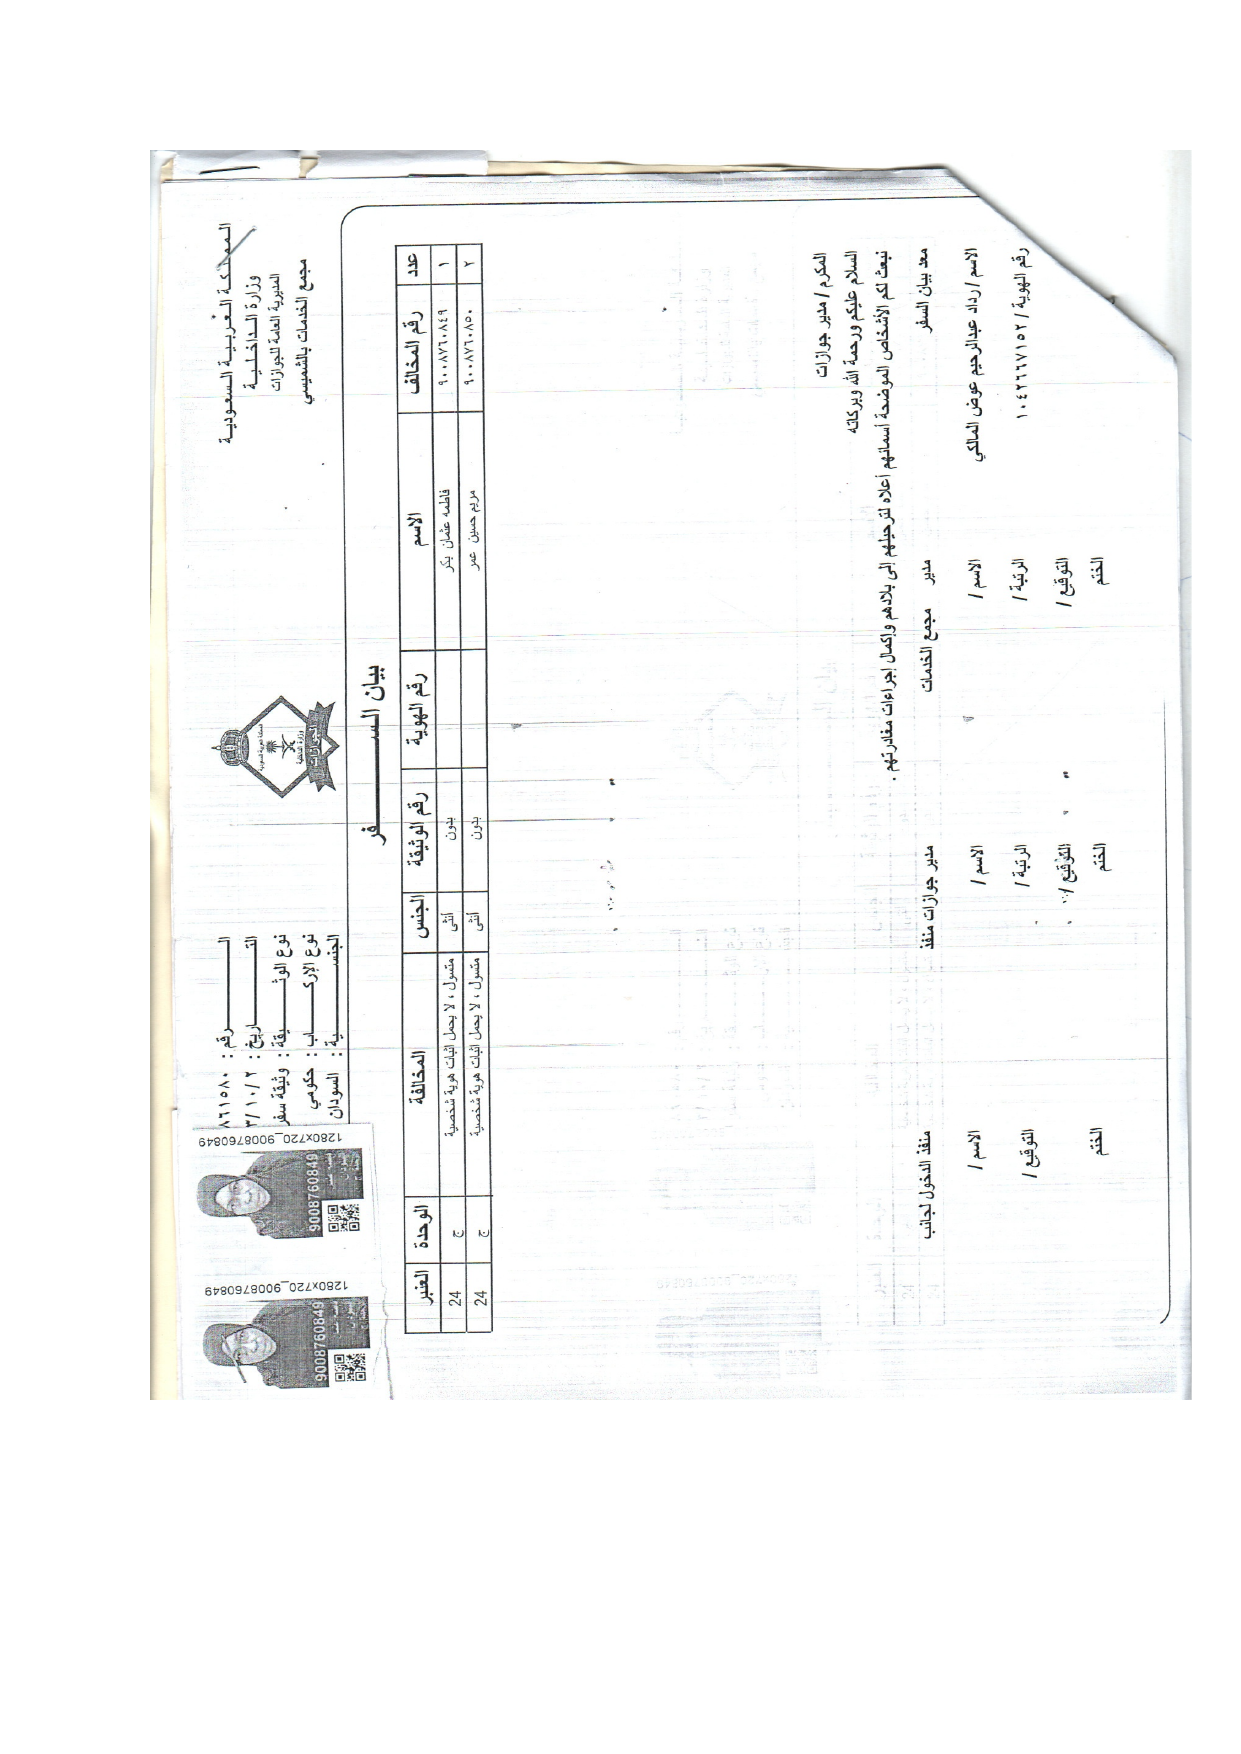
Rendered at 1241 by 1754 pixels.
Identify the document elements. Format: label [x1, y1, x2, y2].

picture [150, 150, 1192, 1400]
